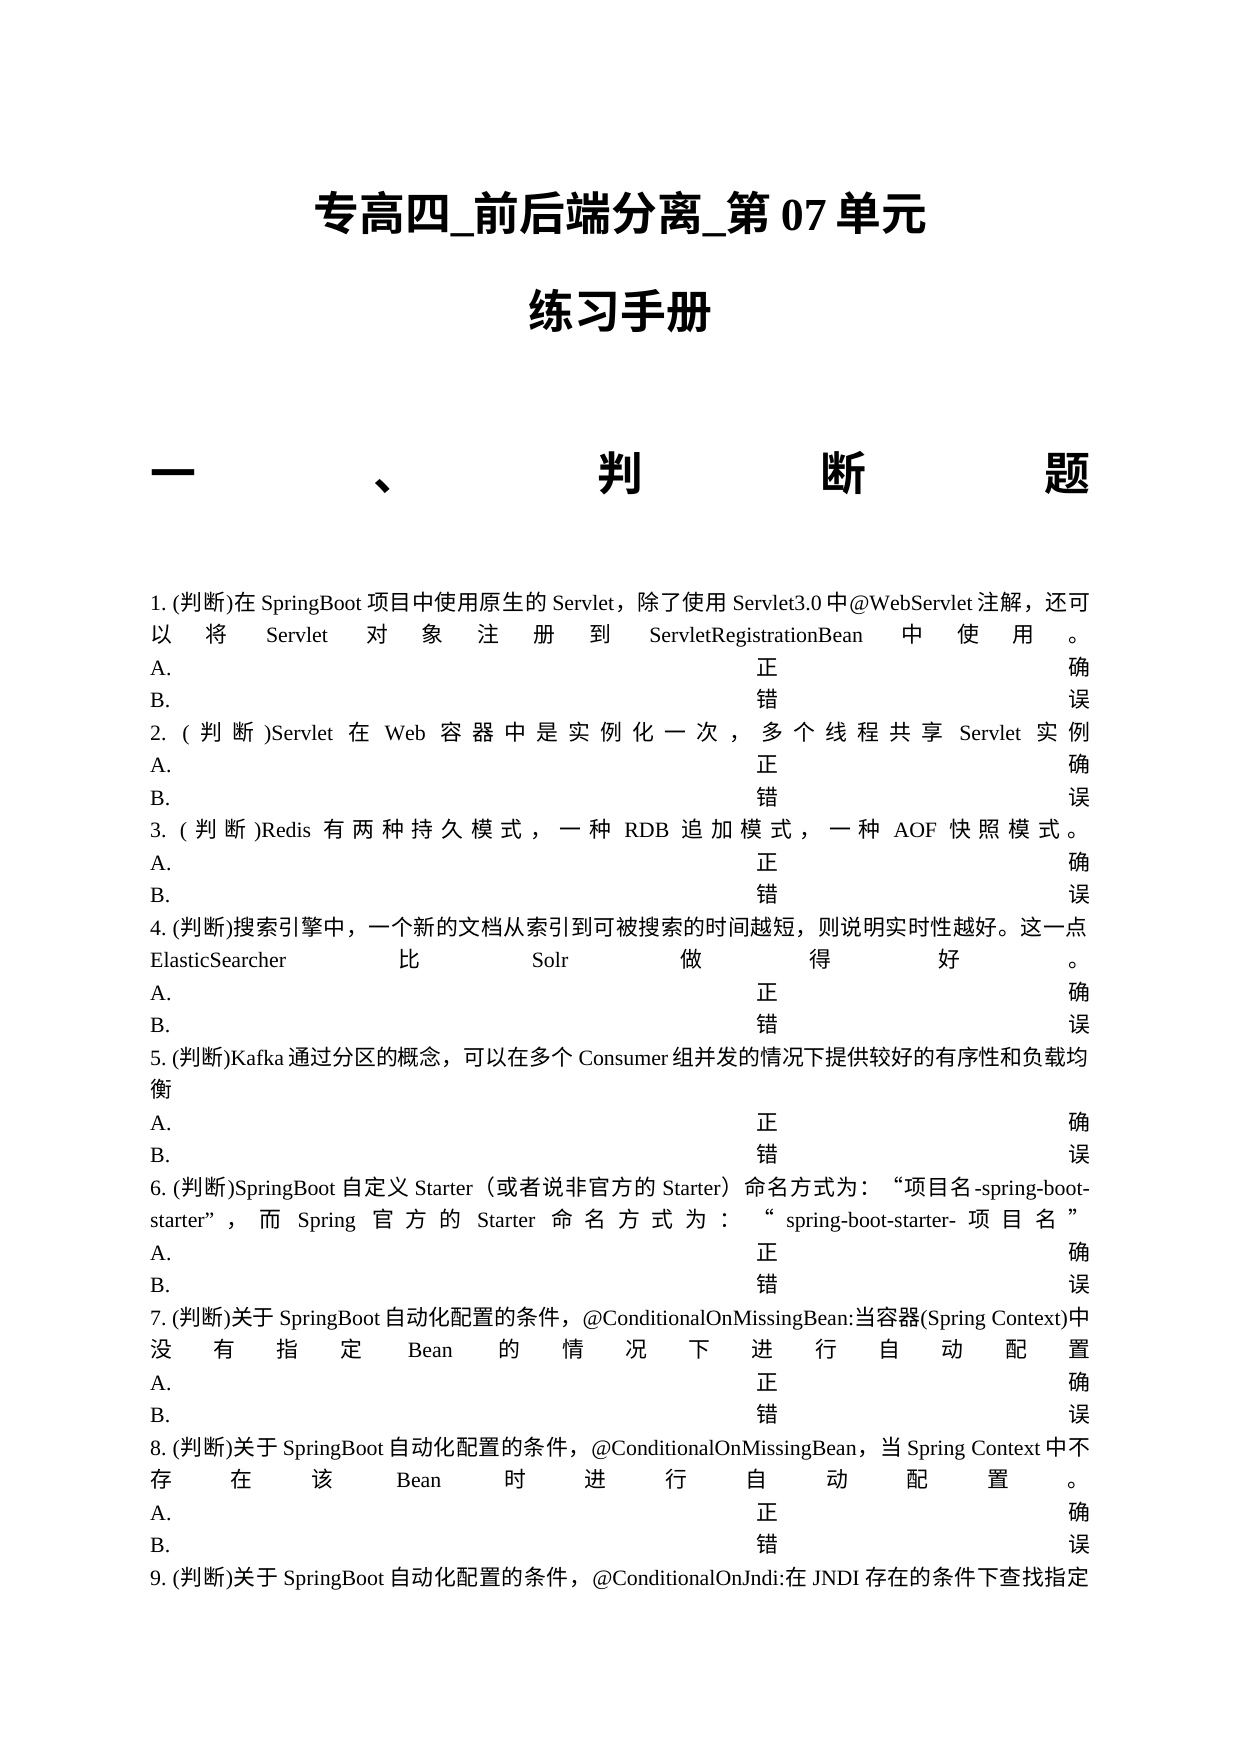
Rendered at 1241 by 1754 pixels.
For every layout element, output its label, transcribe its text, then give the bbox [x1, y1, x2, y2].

text 专高四_前后端分离_第07单元 练习手册 [150, 162, 1090, 357]
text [150, 357, 1090, 1592]
